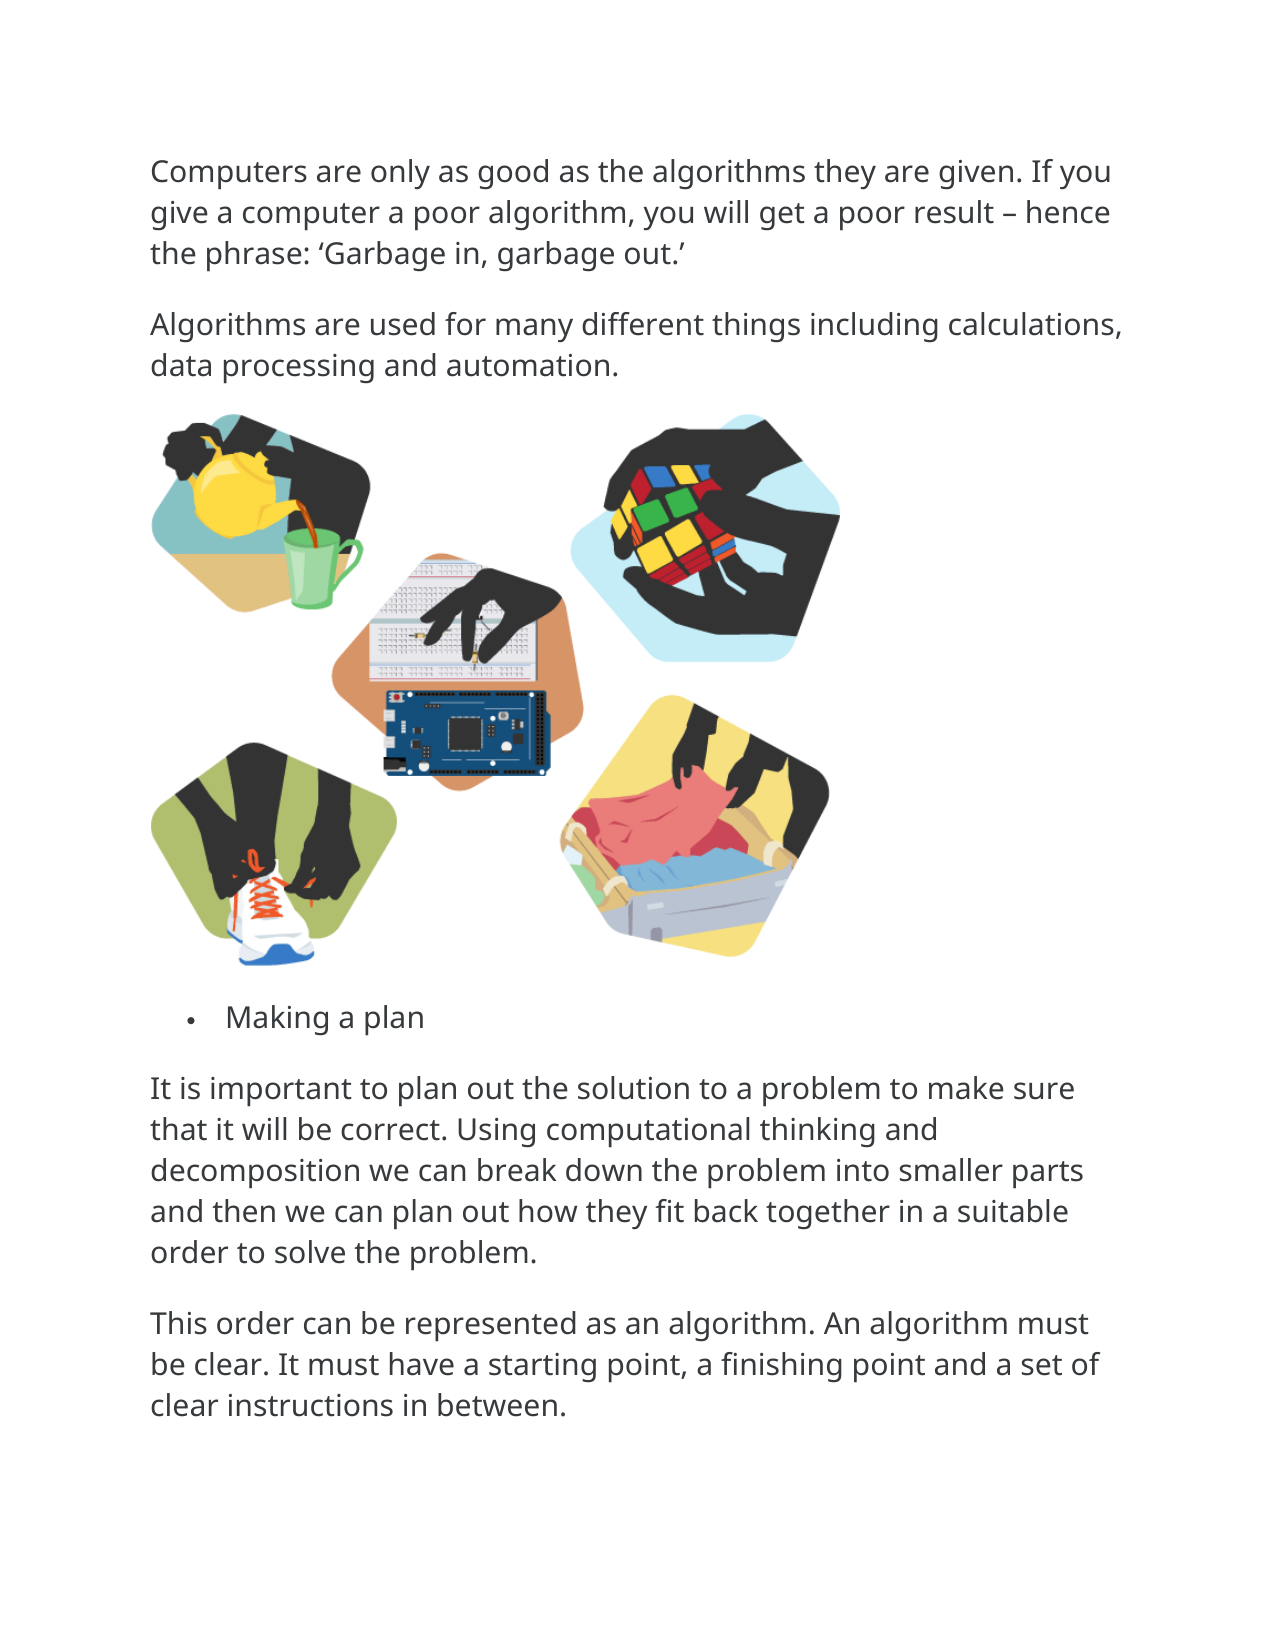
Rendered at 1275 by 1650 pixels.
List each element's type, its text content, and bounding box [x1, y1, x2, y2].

text Computers are only as good as the algorithms they are given. If you give a computer a poor algorithm, you will get a poor result – hence the phrase: ‘Garbage in, garbage out.’ [150, 150, 1125, 273]
text Algorithms are used for many different things including calculations, data processing and automation. [150, 303, 1125, 385]
list Making a plan [187, 997, 1125, 1038]
text This order can be represented as an algorithm. An algorithm must be clear. It must have a starting point, a finishing point and a set of clear instructions in between. [150, 1302, 1125, 1425]
picture [150, 414, 841, 968]
text It is important to plan out the solution to a problem to make sure that it will be correct. Using computational thinking and decomposition we can break down the problem into smaller parts and then we can plan out how they fit back together in a suitable order to solve the problem. [150, 1067, 1125, 1273]
